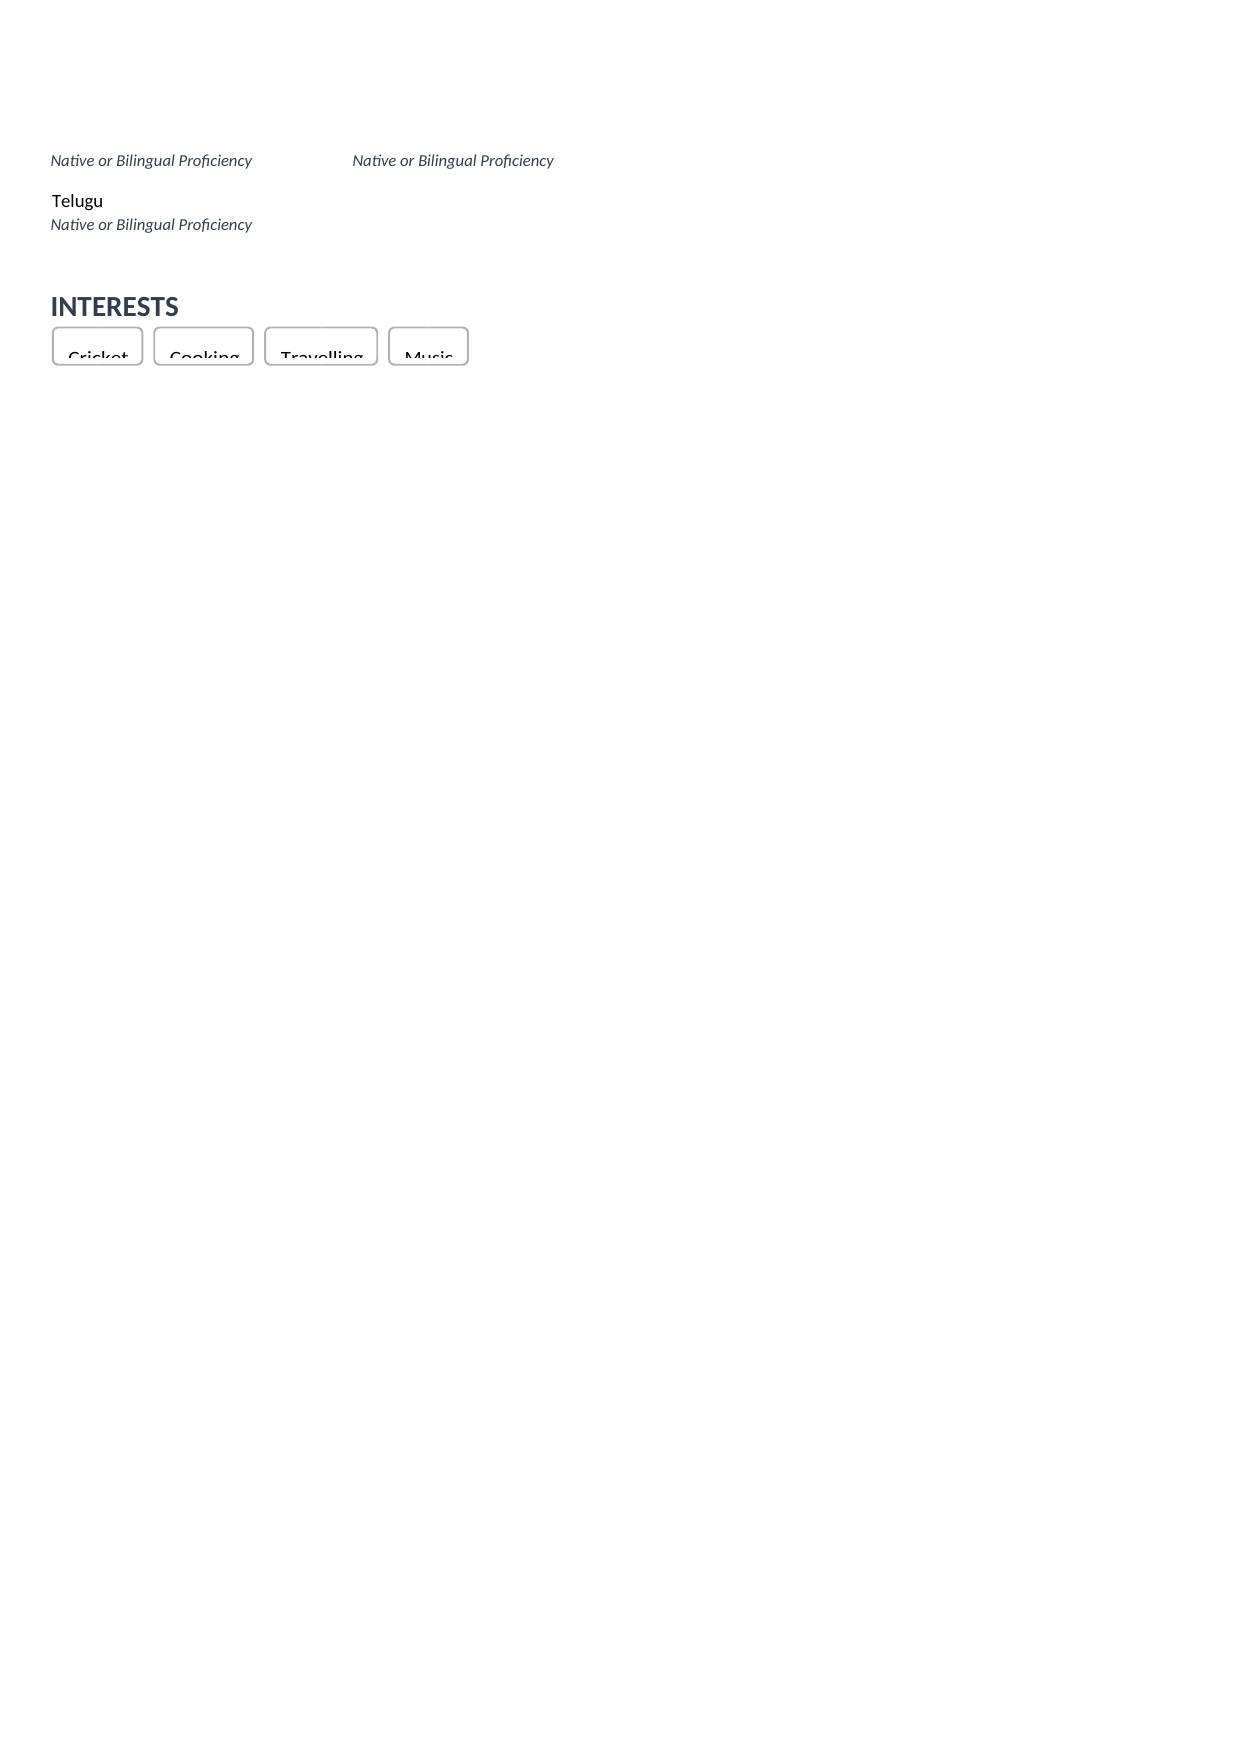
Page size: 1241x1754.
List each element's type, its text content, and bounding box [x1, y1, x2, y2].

text Native or Bilingual Proficiency Native or Bilingual Proficiency [50, 150, 569, 170]
subtitle INTERESTS [50, 288, 569, 324]
text Telugu [52, 189, 569, 212]
text Native or Bilingual Proficiency [50, 214, 569, 234]
